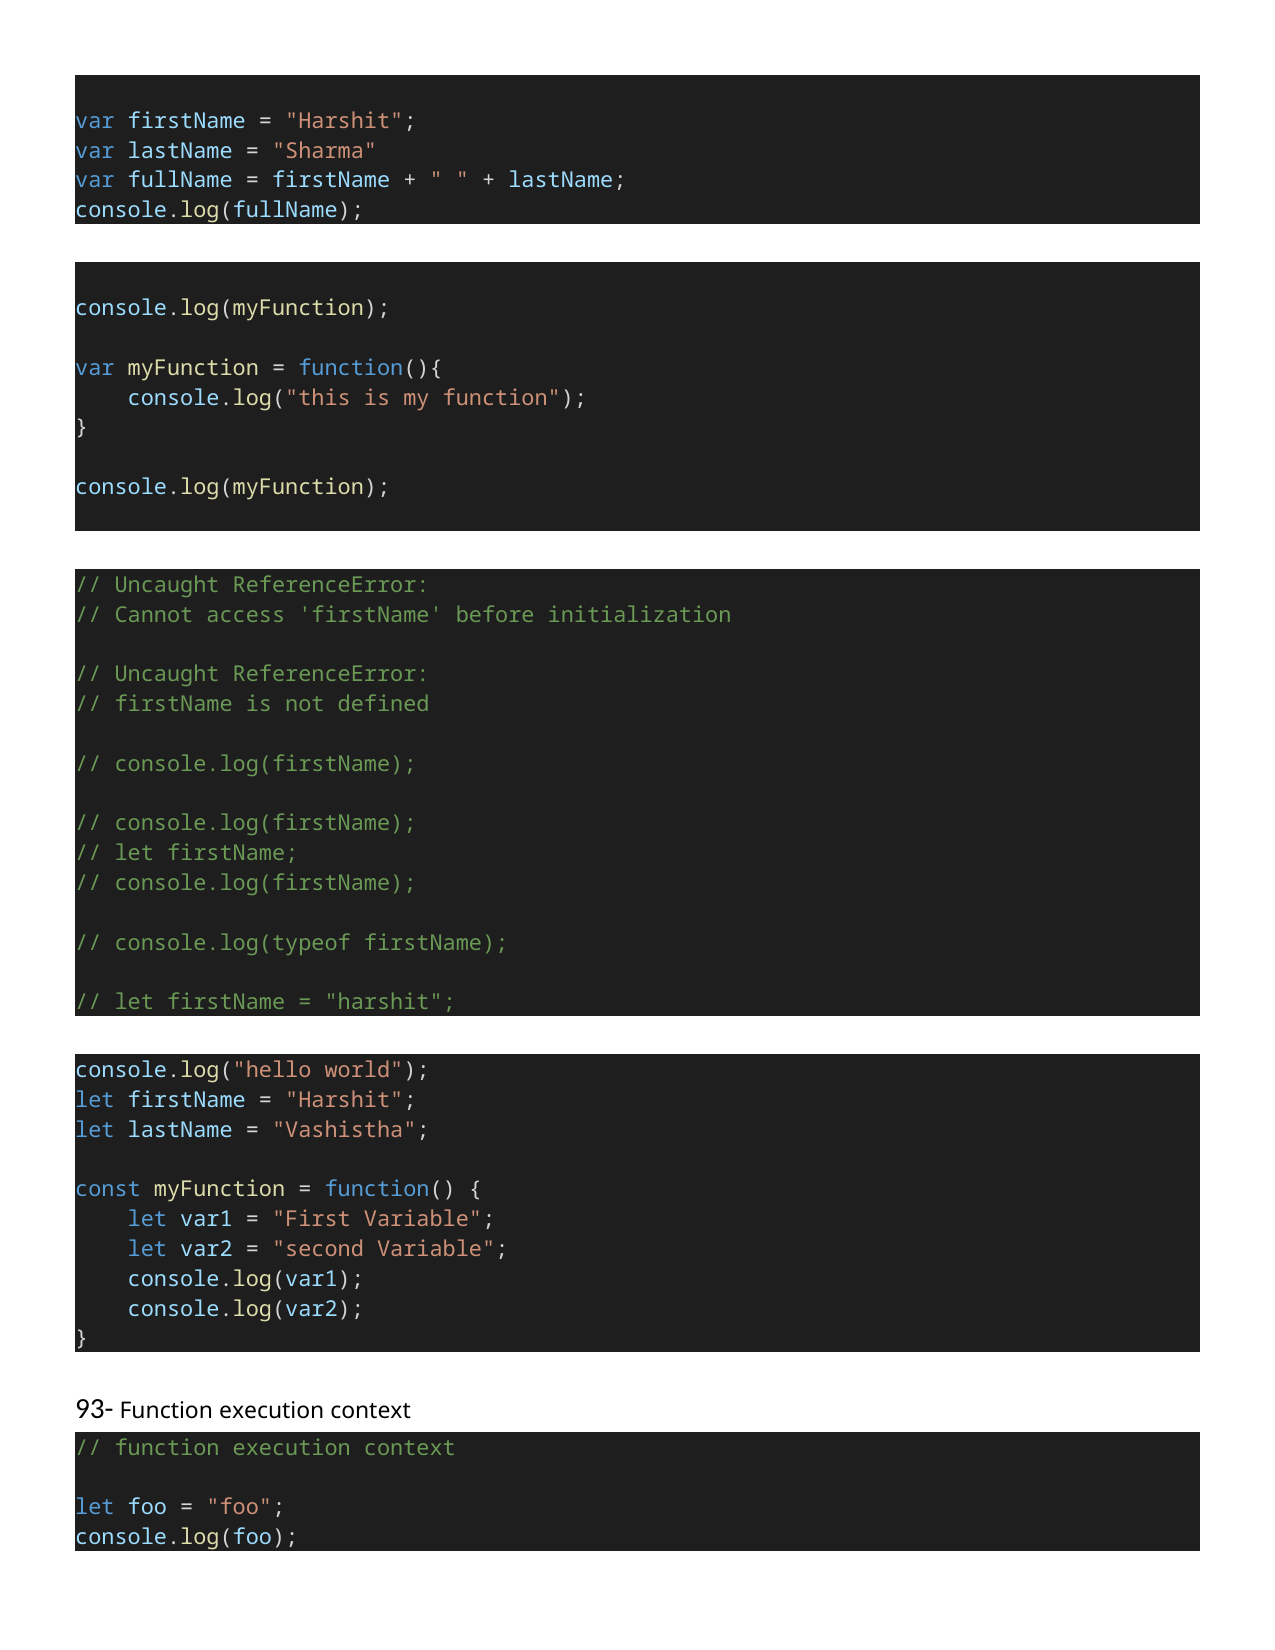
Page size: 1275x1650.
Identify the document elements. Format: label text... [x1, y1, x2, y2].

text var firstName = "Harshit"; [75, 105, 1200, 134]
text console.log("hello world"); [75, 1054, 1200, 1084]
text console.log(myFunction); [75, 292, 1200, 322]
text const myFunction = function() { [75, 1173, 1200, 1203]
text let var2 = "second Variable"; [75, 1233, 1200, 1263]
text // let firstName = "harshit"; [75, 986, 1200, 1016]
text // console.log(typeof firstName); [75, 926, 1200, 956]
text // Uncaught ReferenceError: [75, 658, 1200, 688]
text let firstName = "Harshit"; [75, 1084, 1200, 1114]
text console.log(myFunction); [75, 471, 1200, 501]
text 93- Function execution context [75, 1391, 1200, 1426]
text console.log(fullName); [75, 194, 1200, 224]
text console.log("this is my function"); [75, 382, 1200, 411]
text // let firstName; [75, 837, 1200, 867]
text console.log(var2); [75, 1293, 1200, 1322]
text console.log(foo); [75, 1521, 1200, 1551]
text } [75, 1322, 1200, 1352]
text } [75, 411, 1200, 441]
text // Cannot access 'firstName' before initialization [75, 599, 1200, 628]
text var lastName = "Sharma" [75, 134, 1200, 164]
text let var1 = "First Variable"; [75, 1203, 1200, 1233]
text // console.log(firstName); [75, 807, 1200, 837]
text let lastName = "Vashistha"; [75, 1114, 1200, 1144]
text // firstName is not defined [75, 688, 1200, 718]
text // function execution context [75, 1432, 1200, 1461]
text // console.log(firstName); [75, 867, 1200, 897]
text // console.log(firstName); [75, 748, 1200, 777]
text // Uncaught ReferenceError: [75, 569, 1200, 599]
text console.log(var1); [75, 1263, 1200, 1293]
text let foo = "foo"; [75, 1491, 1200, 1521]
text var myFunction = function(){ [75, 352, 1200, 382]
text var fullName = firstName + " " + lastName; [75, 164, 1200, 194]
